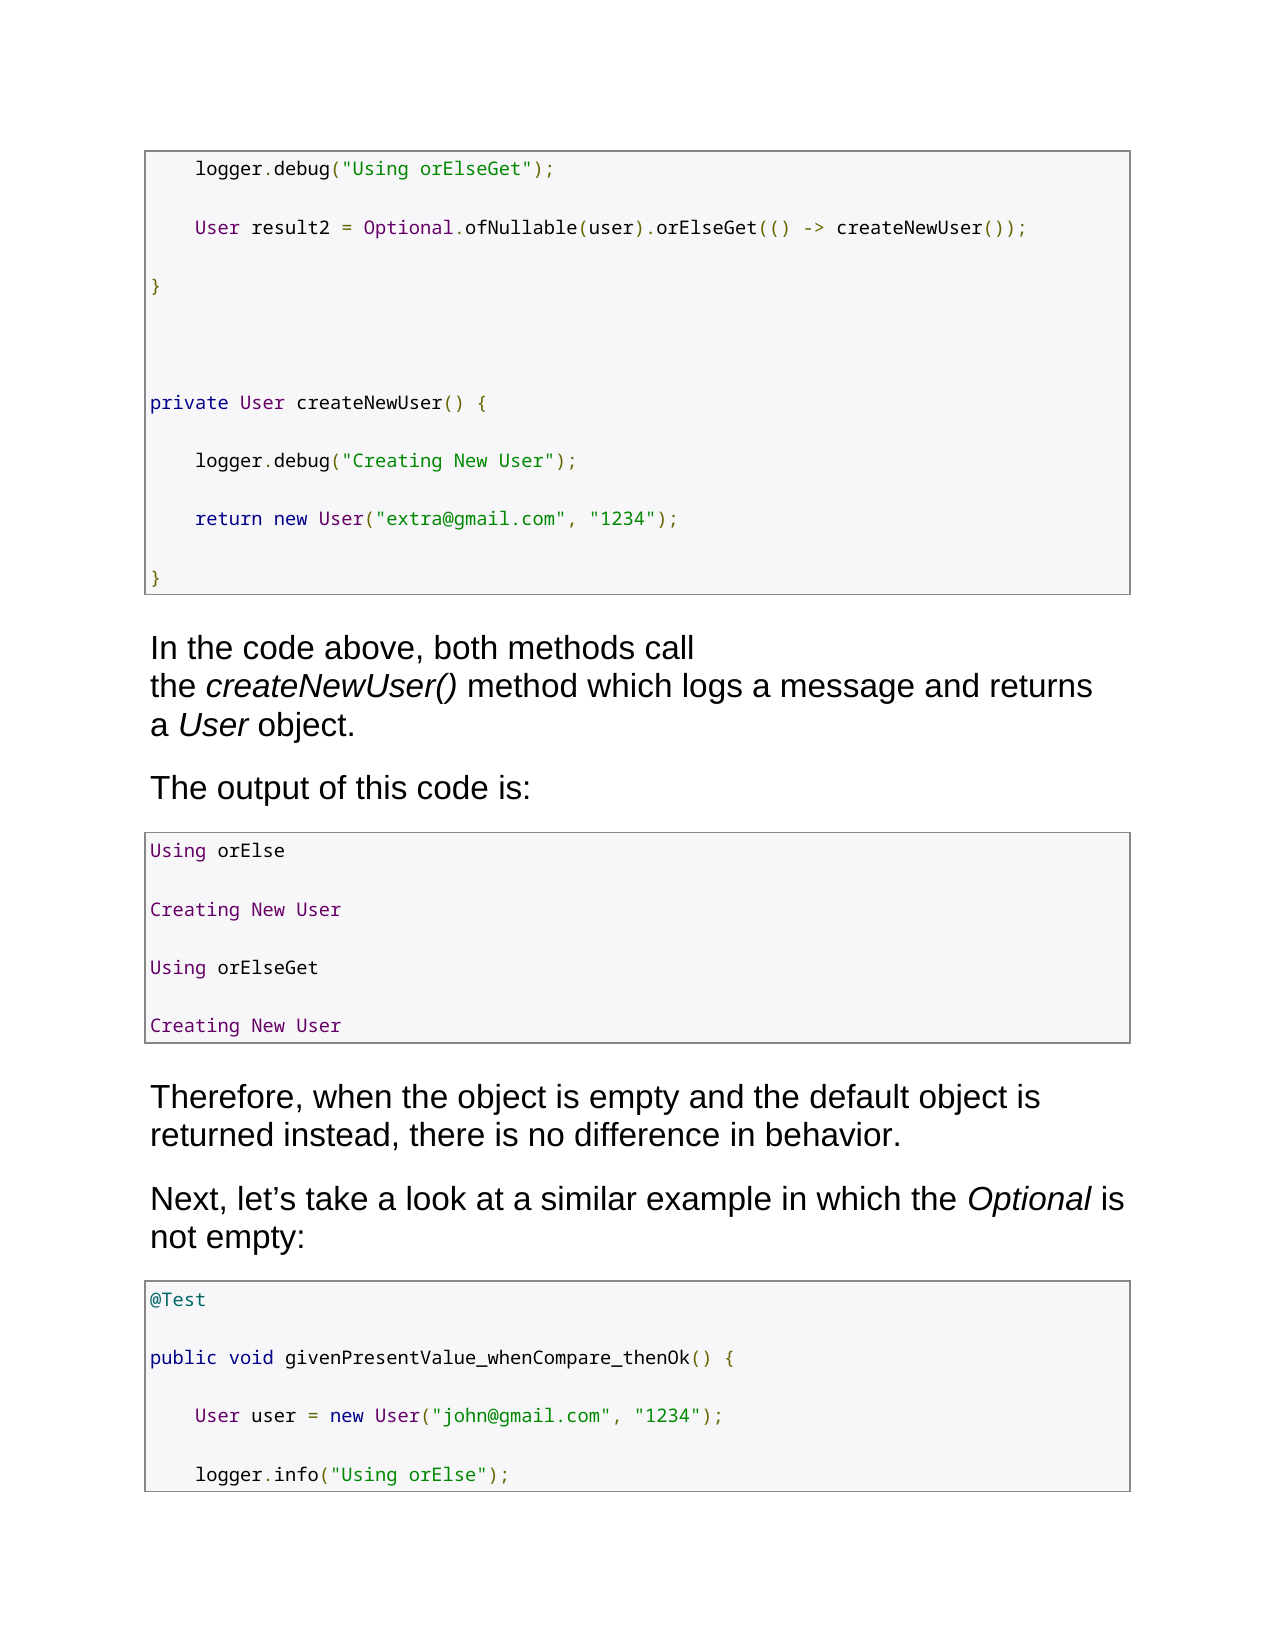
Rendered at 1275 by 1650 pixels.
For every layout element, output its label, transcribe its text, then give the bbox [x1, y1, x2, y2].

text User user = new User("john@gmail.com", "1234"); [146, 1397, 1129, 1428]
text logger.info("Using orElse"); [146, 1455, 1129, 1491]
text User result2 = Optional.ofNullable(user).orElseGet(() -> createNewUser()); [146, 208, 1129, 239]
text public void givenPresentValue_whenCompare_thenOk() { [146, 1339, 1129, 1370]
text In the code above, both methods call the createNewUser() method which logs a message and returns a User object. [150, 628, 1125, 743]
text } [146, 267, 1129, 298]
text } [146, 558, 1129, 594]
text return new User("extra@gmail.com", "1234"); [146, 500, 1129, 531]
text @Test [146, 1282, 1129, 1312]
text Therefore, when the object is empty and the default object is returned instead, there is no difference in behavior. [150, 1077, 1125, 1153]
text Creating New User [146, 890, 1129, 921]
text Next, let’s take a look at a similar example in which the Optional is not empty: [150, 1178, 1125, 1255]
text logger.debug("Using orElseGet"); [146, 152, 1129, 181]
text private User createNewUser() { [146, 383, 1129, 414]
text The output of this code is: [150, 768, 1125, 807]
text Using orElse [146, 833, 1129, 863]
text logger.debug("Creating New User"); [146, 442, 1129, 473]
text Using orElseGet [146, 948, 1129, 980]
text Creating New User [146, 1007, 1129, 1042]
